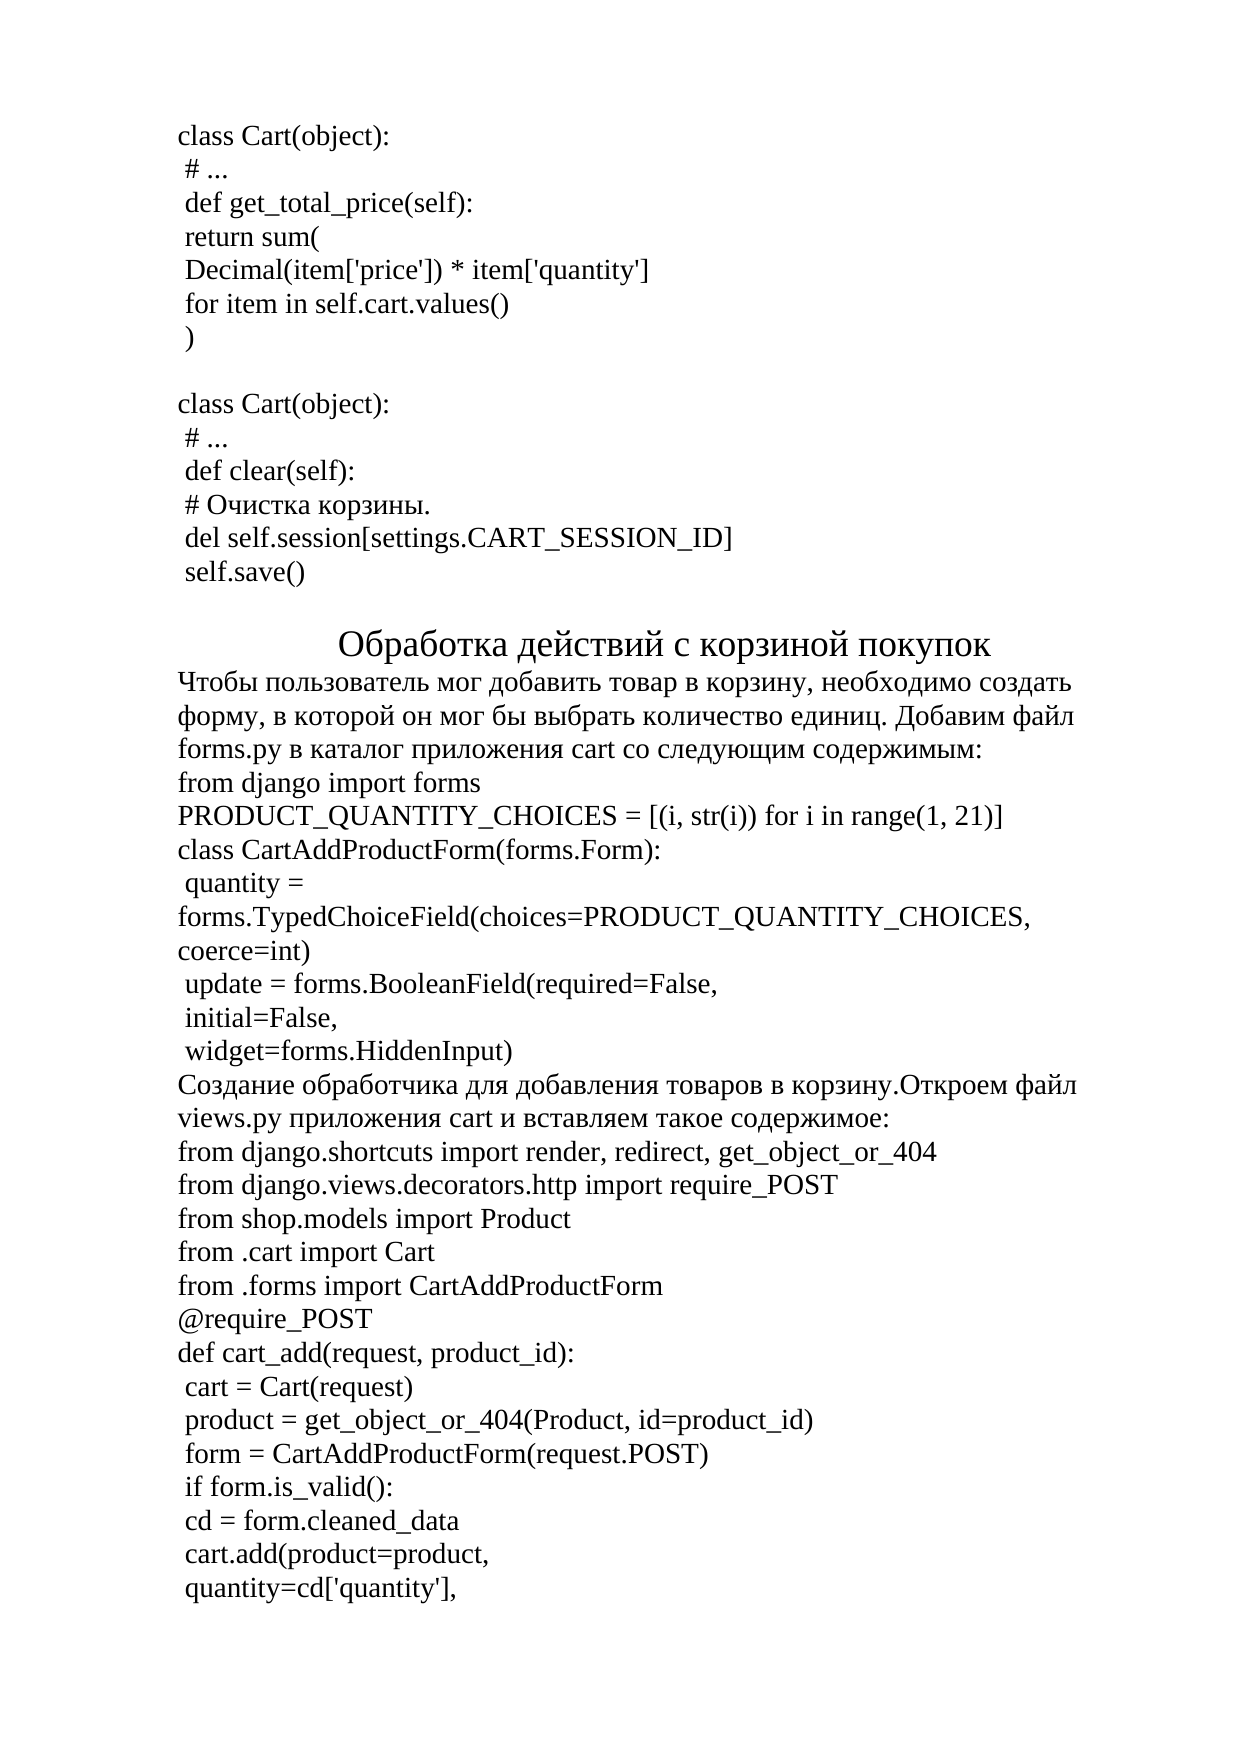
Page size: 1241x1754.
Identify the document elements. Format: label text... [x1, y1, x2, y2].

text # Очистка корзины. [177, 487, 1152, 521]
text def get_total_price(self): [177, 185, 1152, 219]
text form = CartAddProductForm(request.POST) [177, 1436, 1152, 1469]
text Создание обработчика для добавления товаров в корзину.Откроем файл views.py приложения cart и вставляем такое содержимое: [177, 1067, 1152, 1134]
text cd = form.cleaned_data [177, 1503, 1152, 1536]
text def cart_add(request, product_id): [177, 1335, 1152, 1369]
text from shop.models import Product [177, 1201, 1152, 1234]
text ) [177, 319, 1152, 353]
text from .cart import Cart [177, 1234, 1152, 1268]
text from django import forms [177, 765, 1152, 798]
text def clear(self): [177, 453, 1152, 487]
text cart = Cart(request) [177, 1369, 1152, 1402]
text from django.views.decorators.http import require_POST [177, 1167, 1152, 1201]
text quantity=cd['quantity'], [177, 1570, 1152, 1603]
text if form.is_valid(): [177, 1469, 1152, 1503]
text product = get_object_or_404(Product, id=product_id) [177, 1402, 1152, 1436]
text class CartAddProductForm(forms.Form): [177, 832, 1152, 866]
text for item in self.cart.values() [177, 286, 1152, 319]
text # ... [177, 420, 1152, 453]
text @require_POST [177, 1302, 1152, 1335]
text class Cart(object): [177, 118, 1152, 152]
text initial=False, [177, 1000, 1152, 1033]
text from django.shortcuts import render, redirect, get_object_or_404 [177, 1134, 1152, 1167]
text PRODUCT_QUANTITY_CHOICES = [(i, str(i)) for i in range(1, 21)] [177, 798, 1152, 832]
text from .forms import CartAddProductForm [177, 1268, 1152, 1302]
text Decimal(item['price']) * item['quantity'] [177, 252, 1152, 286]
text return sum( [177, 219, 1152, 252]
text class Cart(object): [177, 386, 1152, 420]
text quantity = forms.TypedChoiceField(choices=PRODUCT_QUANTITY_CHOICES, coerce=int) [177, 866, 1152, 966]
text self.save() [177, 554, 1152, 588]
text Обработка действий с корзиной покупок [177, 621, 1152, 664]
text # ... [177, 152, 1152, 185]
text Чтобы пользователь мог добавить товар в корзину, необходимо создать форму, в которой он мог бы выбрать количество единиц. Добавим файл forms.py в каталог приложения cart со следующим содержимым: [177, 664, 1152, 765]
text cart.add(product=product, [177, 1536, 1152, 1570]
text update = forms.BooleanField(required=False, [177, 966, 1152, 1000]
text del self.session[settings.CART_SESSION_ID] [177, 521, 1152, 554]
text widget=forms.HiddenInput) [177, 1033, 1152, 1067]
